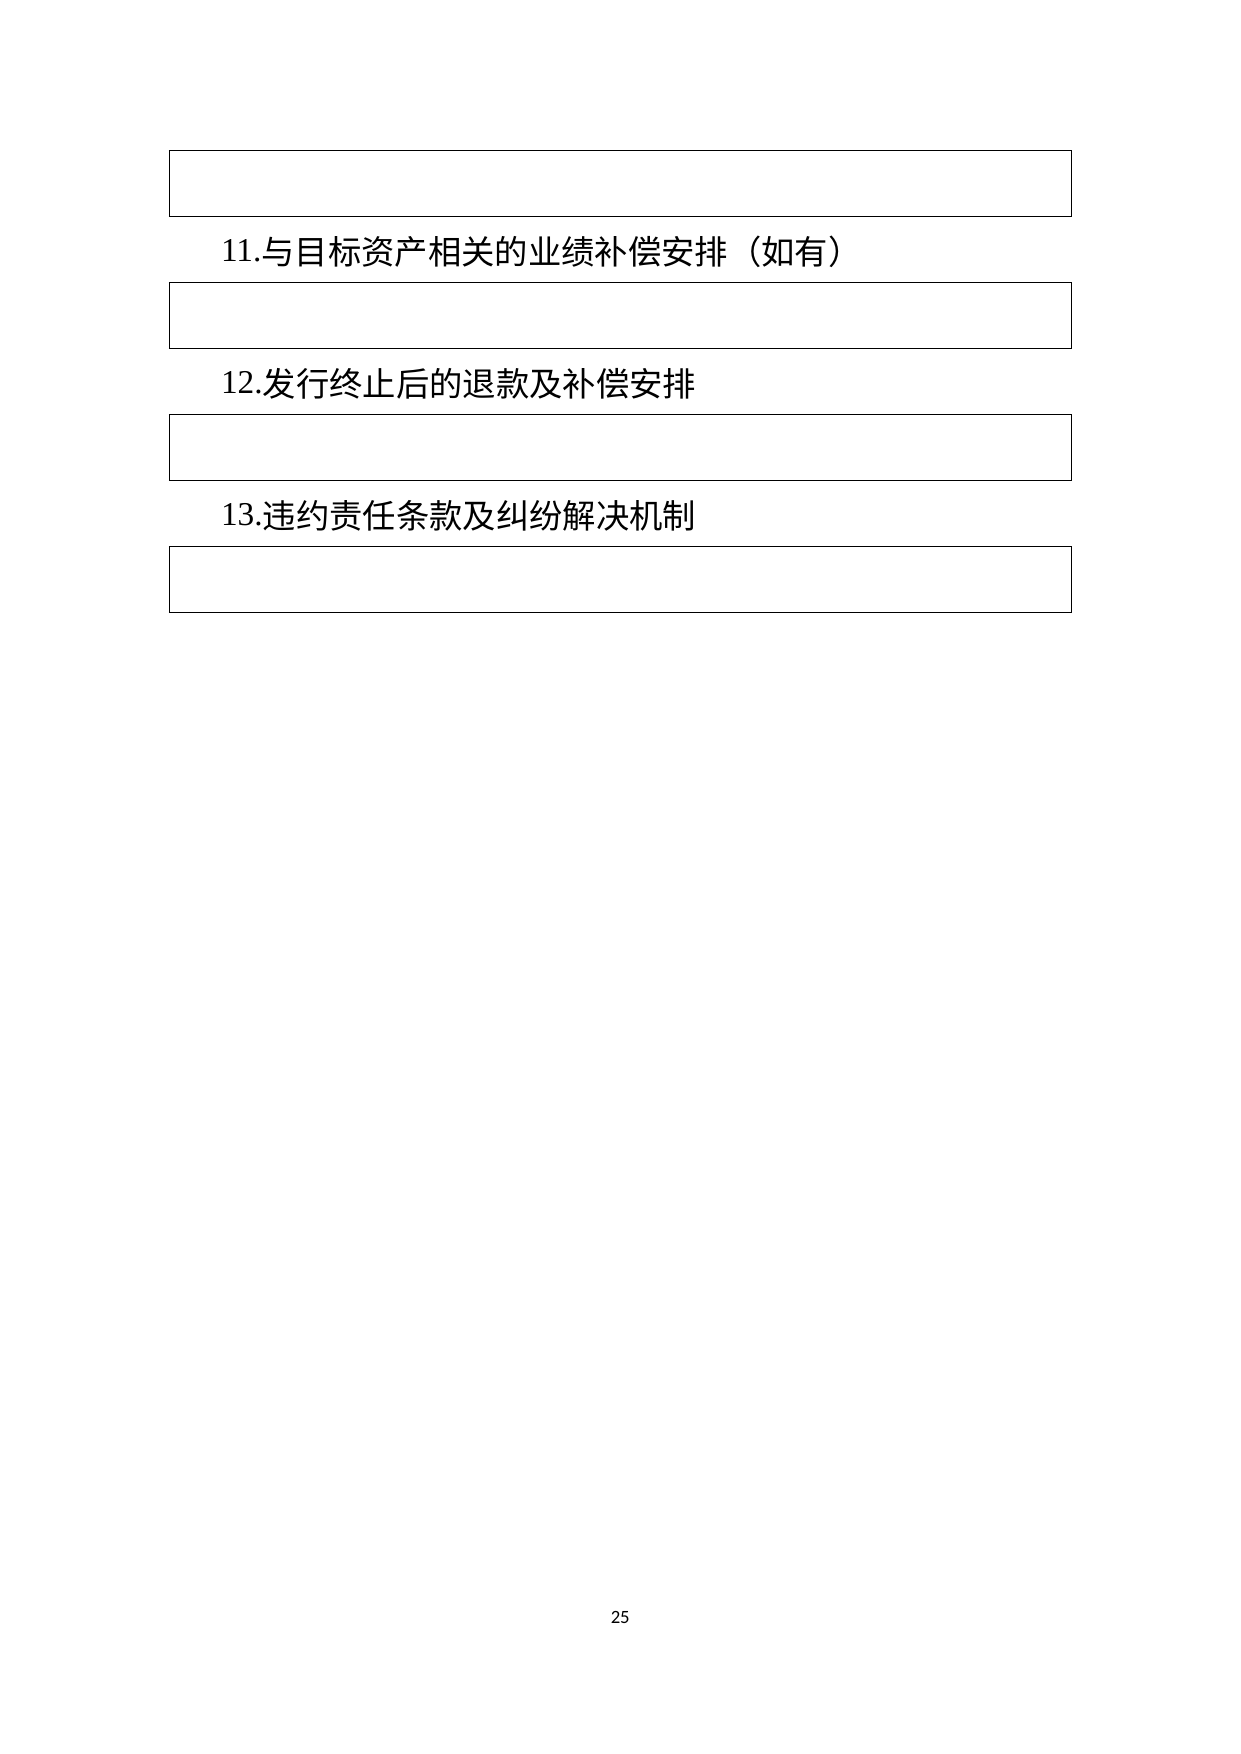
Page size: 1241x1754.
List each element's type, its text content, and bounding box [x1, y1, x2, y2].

table_header [170, 151, 1071, 216]
table_header [170, 415, 1071, 480]
text 11.与目标资产相关的业绩补偿安排（如有） [187, 217, 1053, 282]
text 12.发行终止后的退款及补偿安排 [187, 349, 1053, 414]
text 13.违约责任条款及纠纷解决机制 [187, 481, 1053, 546]
table_header [170, 547, 1071, 612]
table_header [170, 283, 1071, 348]
